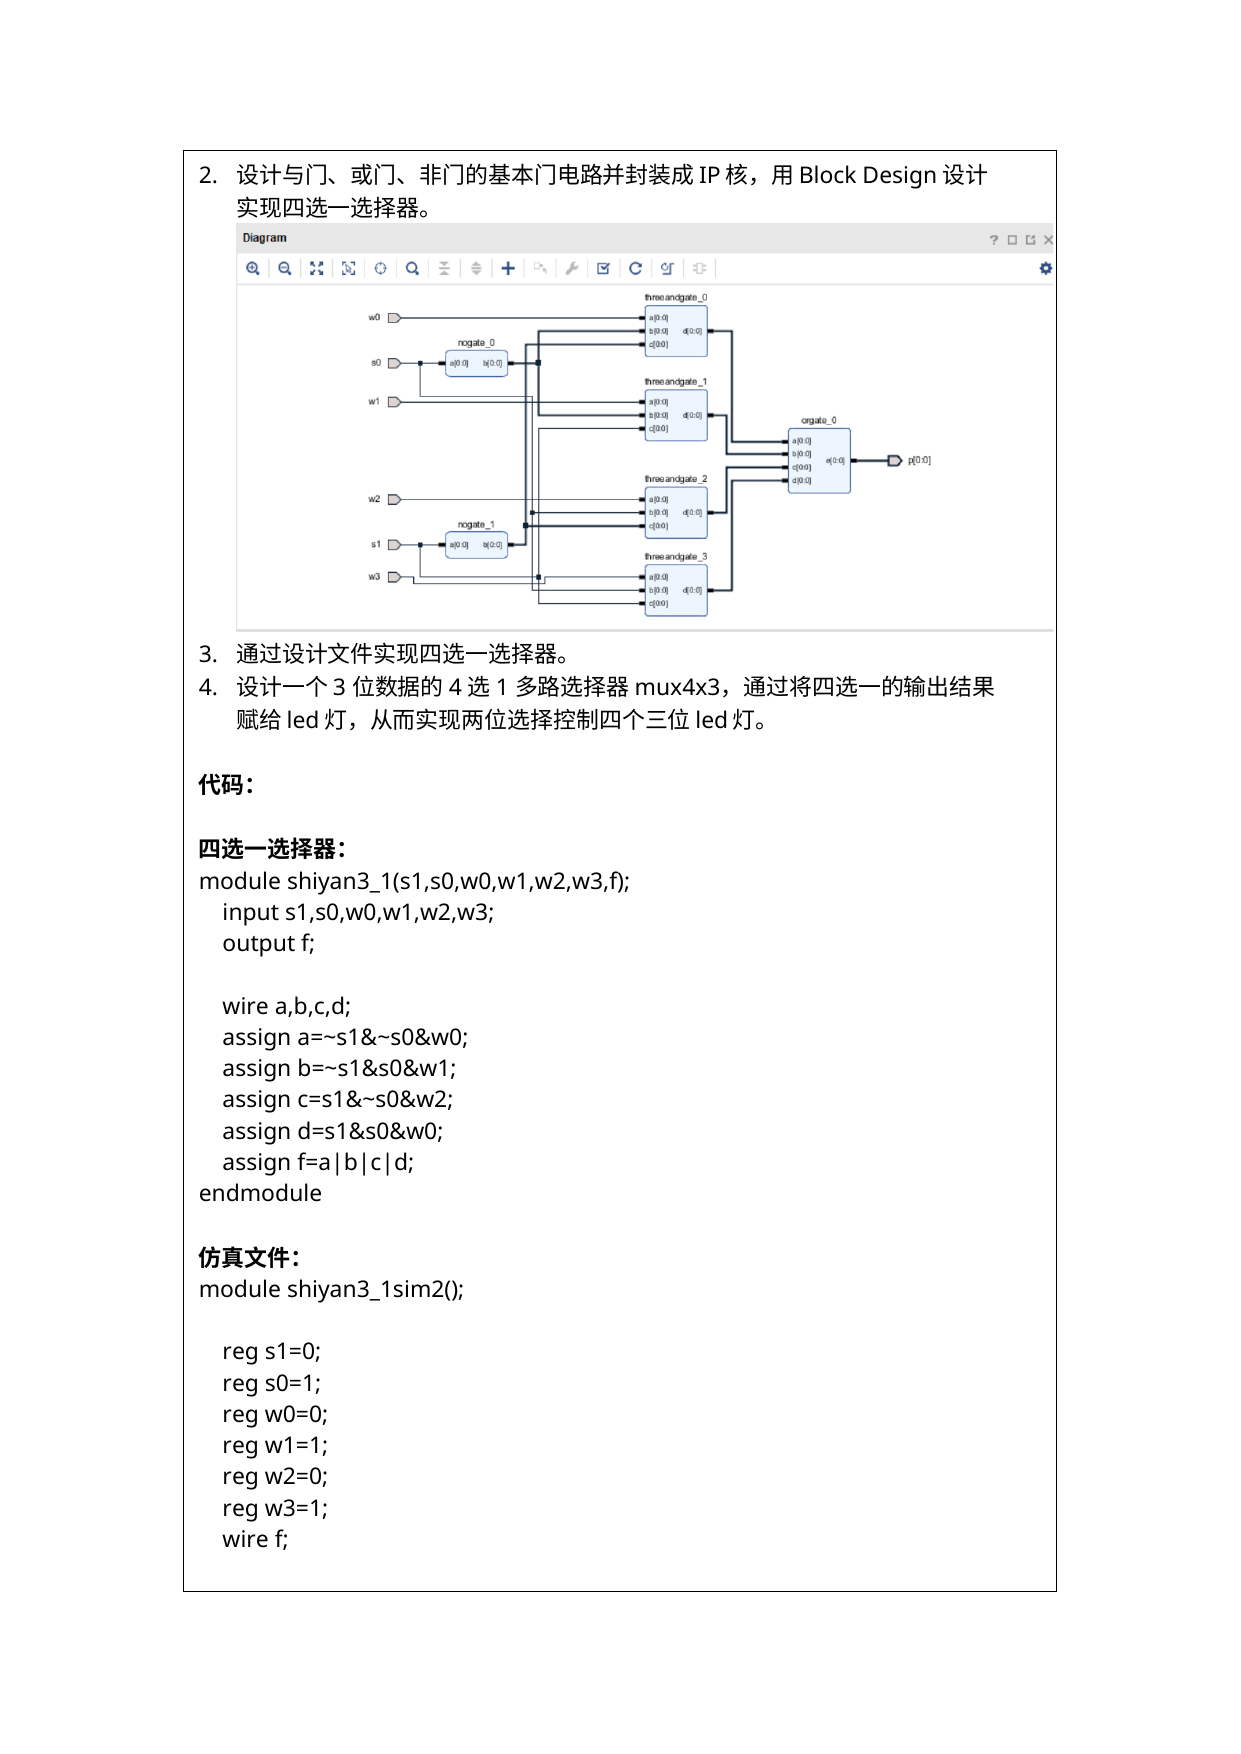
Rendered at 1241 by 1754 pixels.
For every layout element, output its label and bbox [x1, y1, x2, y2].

picture [236, 223, 1054, 636]
table_cell [184, 151, 1056, 1591]
